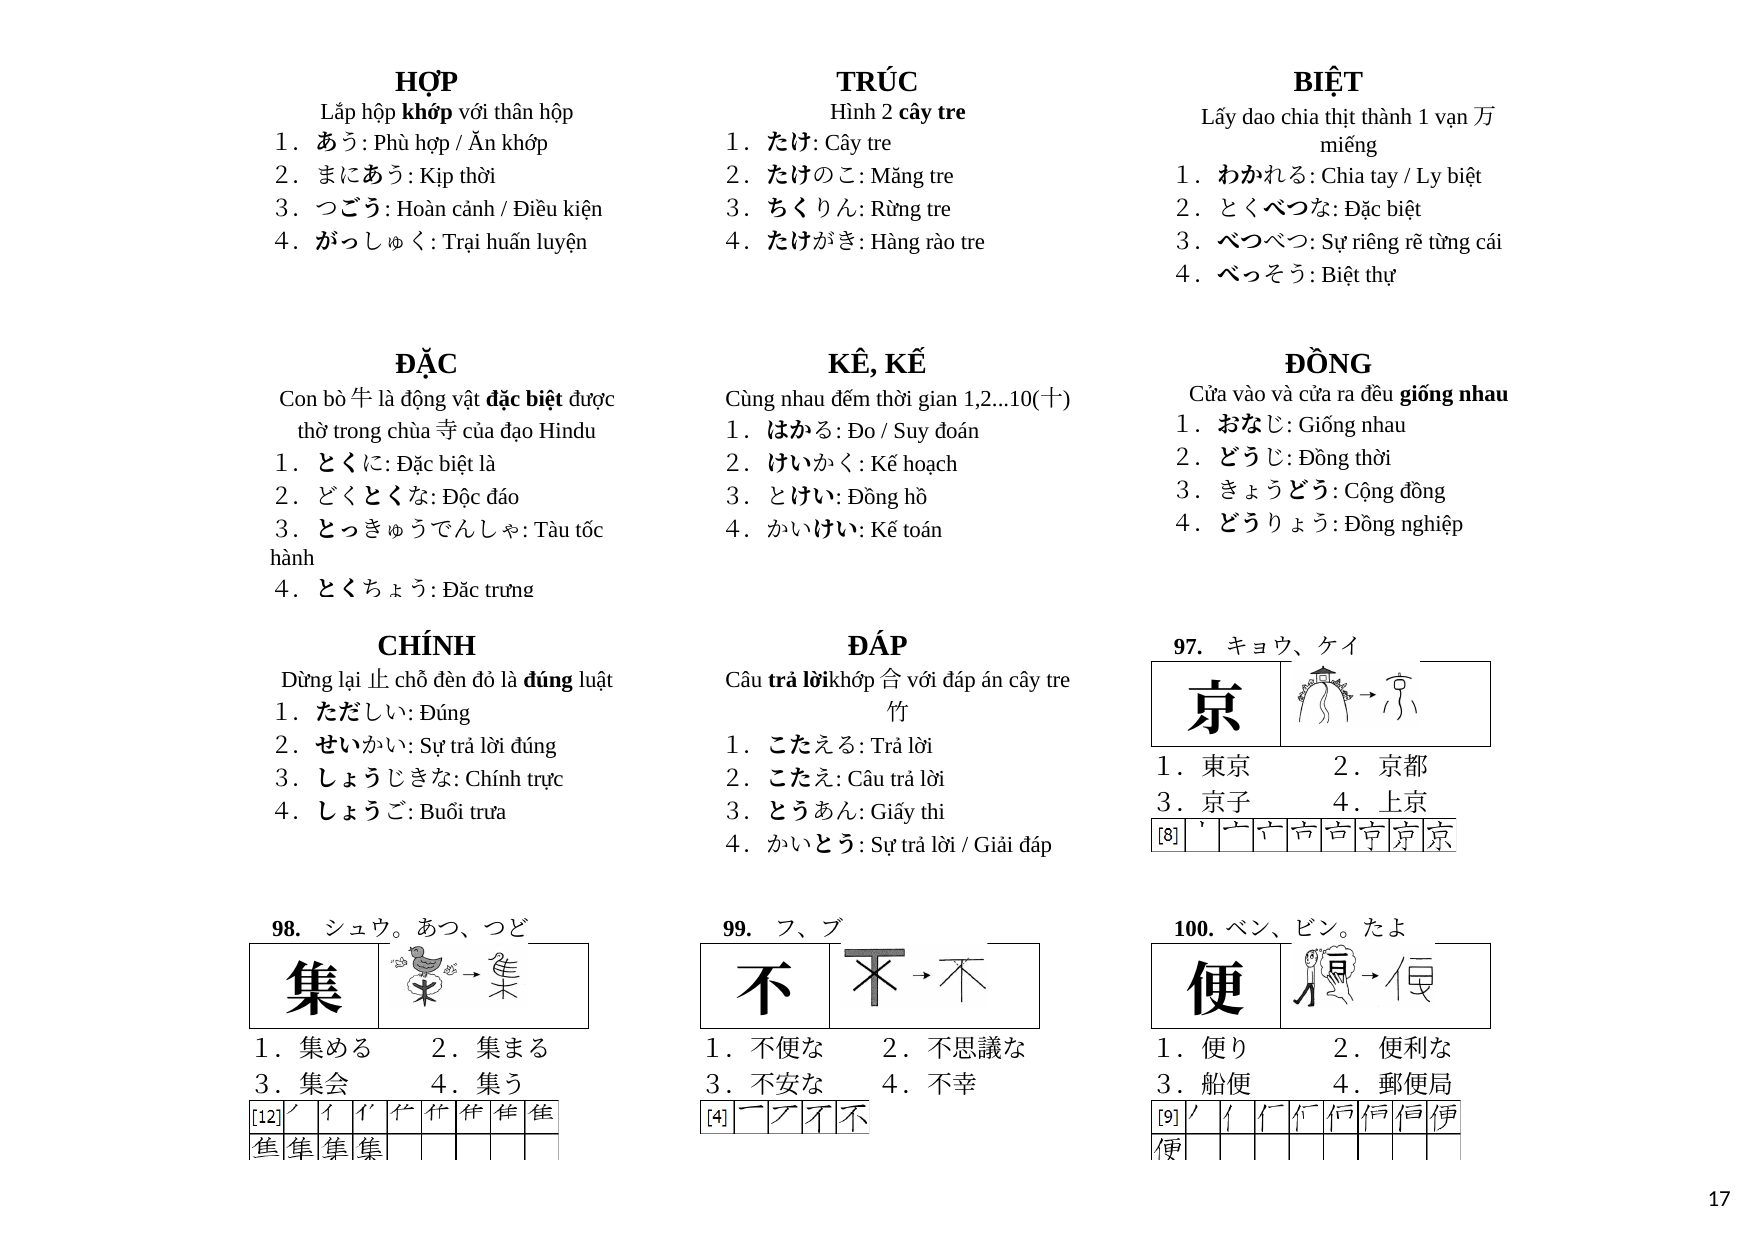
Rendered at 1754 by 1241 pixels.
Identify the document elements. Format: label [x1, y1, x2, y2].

picture [249, 1100, 559, 1160]
picture [700, 1100, 870, 1134]
picture [840, 943, 988, 1009]
picture [1151, 818, 1457, 852]
picture [1151, 1100, 1461, 1160]
picture [389, 943, 529, 1009]
picture [1291, 661, 1421, 727]
picture [1291, 943, 1435, 1009]
